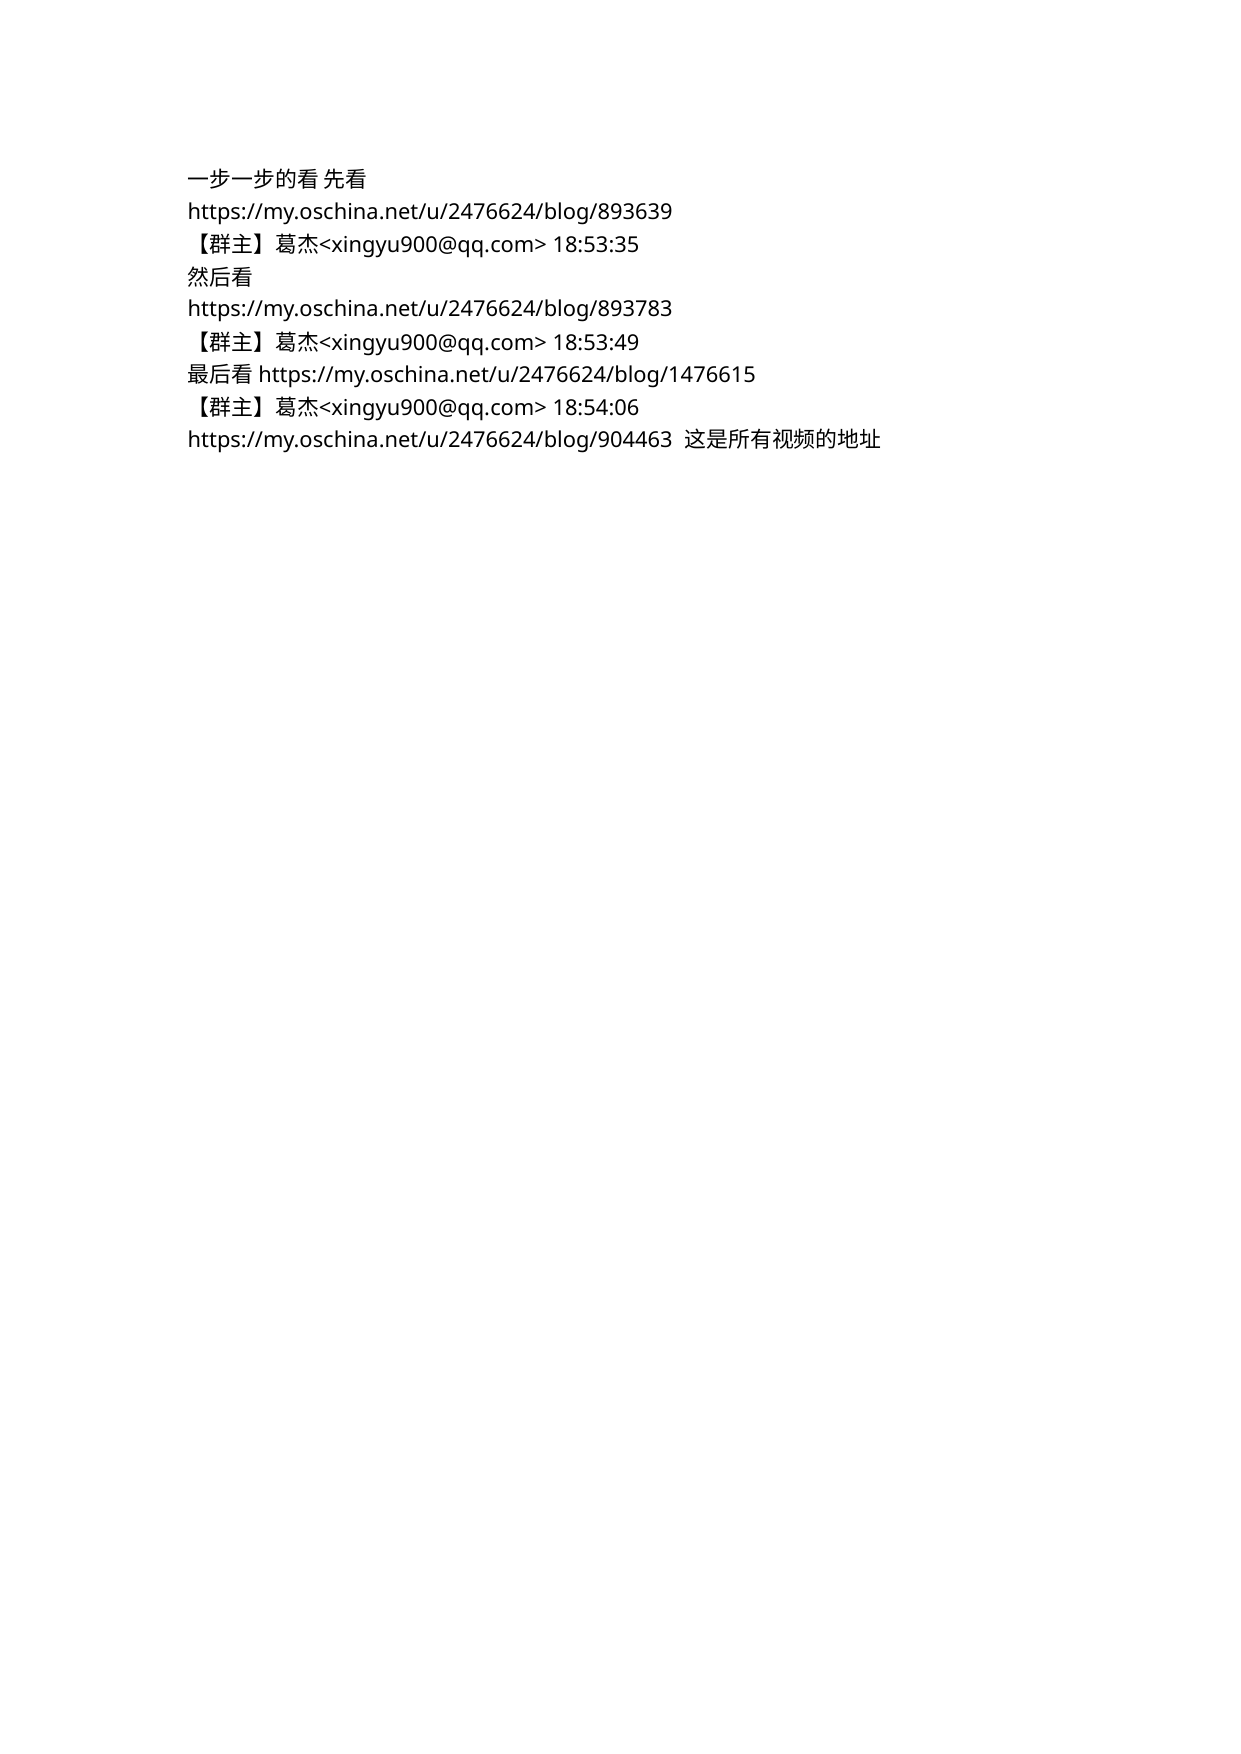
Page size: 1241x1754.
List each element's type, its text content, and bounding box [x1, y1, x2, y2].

text 【群主】葛杰<xingyu900@qq.com> 18:54:06 [187, 389, 1053, 422]
text 最后看 https://my.oschina.net/u/2476624/blog/1476615 [187, 357, 1053, 389]
text https://my.oschina.net/u/2476624/blog/893783 [187, 292, 1053, 324]
text https://my.oschina.net/u/2476624/blog/904463 这是所有视频的地址 [187, 422, 1053, 454]
text 【群主】葛杰<xingyu900@qq.com> 18:53:35 [187, 227, 1053, 259]
text 【群主】葛杰<xingyu900@qq.com> 18:53:49 [187, 324, 1053, 357]
text 一步一步的看 先看 [187, 162, 1053, 194]
text 然后看 [187, 259, 1053, 292]
text https://my.oschina.net/u/2476624/blog/893639 [187, 194, 1053, 227]
